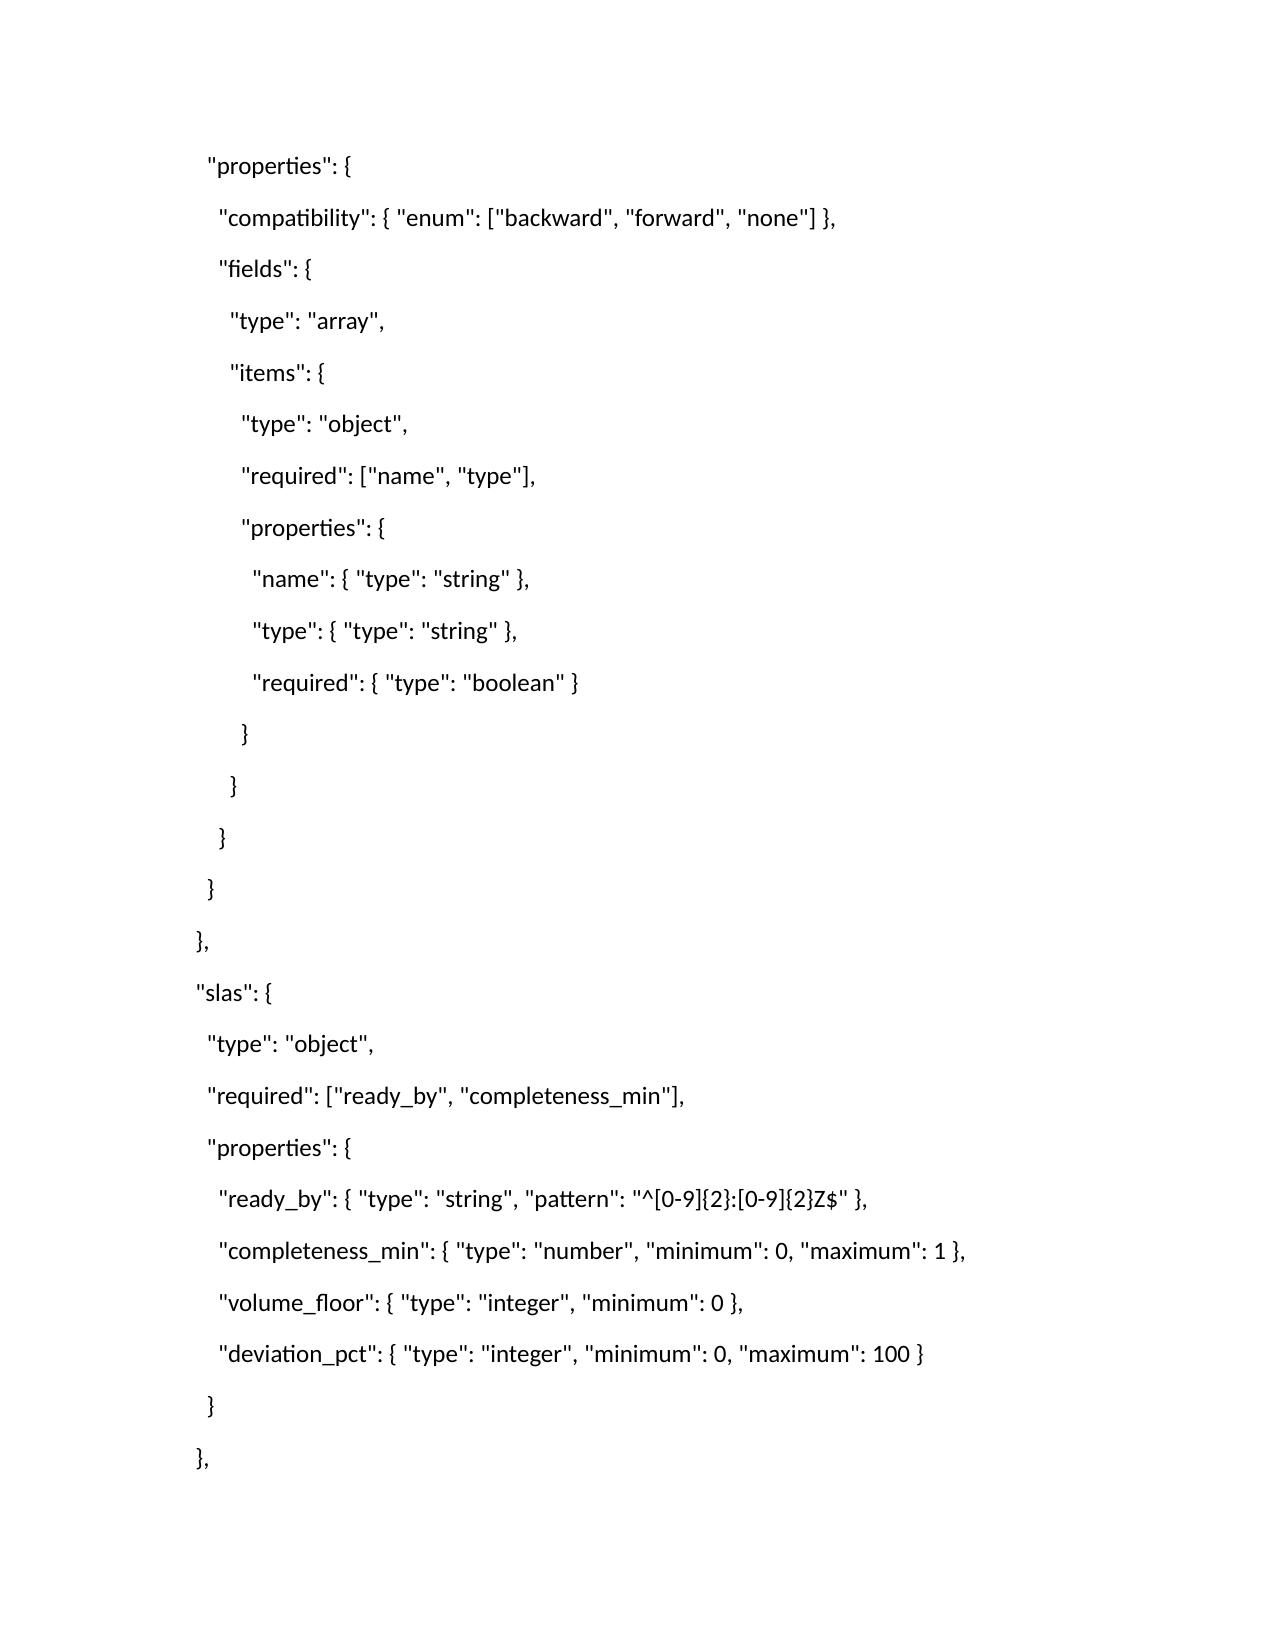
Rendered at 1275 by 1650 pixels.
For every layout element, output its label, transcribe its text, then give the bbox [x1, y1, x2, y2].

text "type": { "type": "string" }, [150, 615, 1125, 646]
text } [150, 718, 1125, 749]
text "properties": { [150, 150, 1125, 181]
text } [150, 873, 1125, 904]
text "type": "array", [150, 305, 1125, 336]
text "required": ["name", "type"], [150, 460, 1125, 491]
text "slas": { [150, 977, 1125, 1007]
text "name": { "type": "string" }, [150, 563, 1125, 594]
text } [150, 1390, 1125, 1421]
text "type": "object", [150, 1028, 1125, 1059]
text "items": { [150, 357, 1125, 387]
text "deviation_pct": { "type": "integer", "minimum": 0, "maximum": 100 } [150, 1338, 1125, 1369]
text "type": "object", [150, 408, 1125, 439]
text } [150, 770, 1125, 801]
text "fields": { [150, 253, 1125, 284]
text "required": ["ready_by", "completeness_min"], [150, 1080, 1125, 1111]
text "completeness_min": { "type": "number", "minimum": 0, "maximum": 1 }, [150, 1235, 1125, 1266]
text "compatibility": { "enum": ["backward", "forward", "none"] }, [150, 202, 1125, 232]
text "volume_floor": { "type": "integer", "minimum": 0 }, [150, 1287, 1125, 1317]
text "properties": { [150, 1132, 1125, 1162]
text }, [150, 1442, 1125, 1472]
text "ready_by": { "type": "string", "pattern": "^[0-9]{2}:[0-9]{2}Z$" }, [150, 1183, 1125, 1214]
text "required": { "type": "boolean" } [150, 667, 1125, 697]
text "properties": { [150, 512, 1125, 542]
text }, [150, 925, 1125, 956]
text } [150, 822, 1125, 852]
